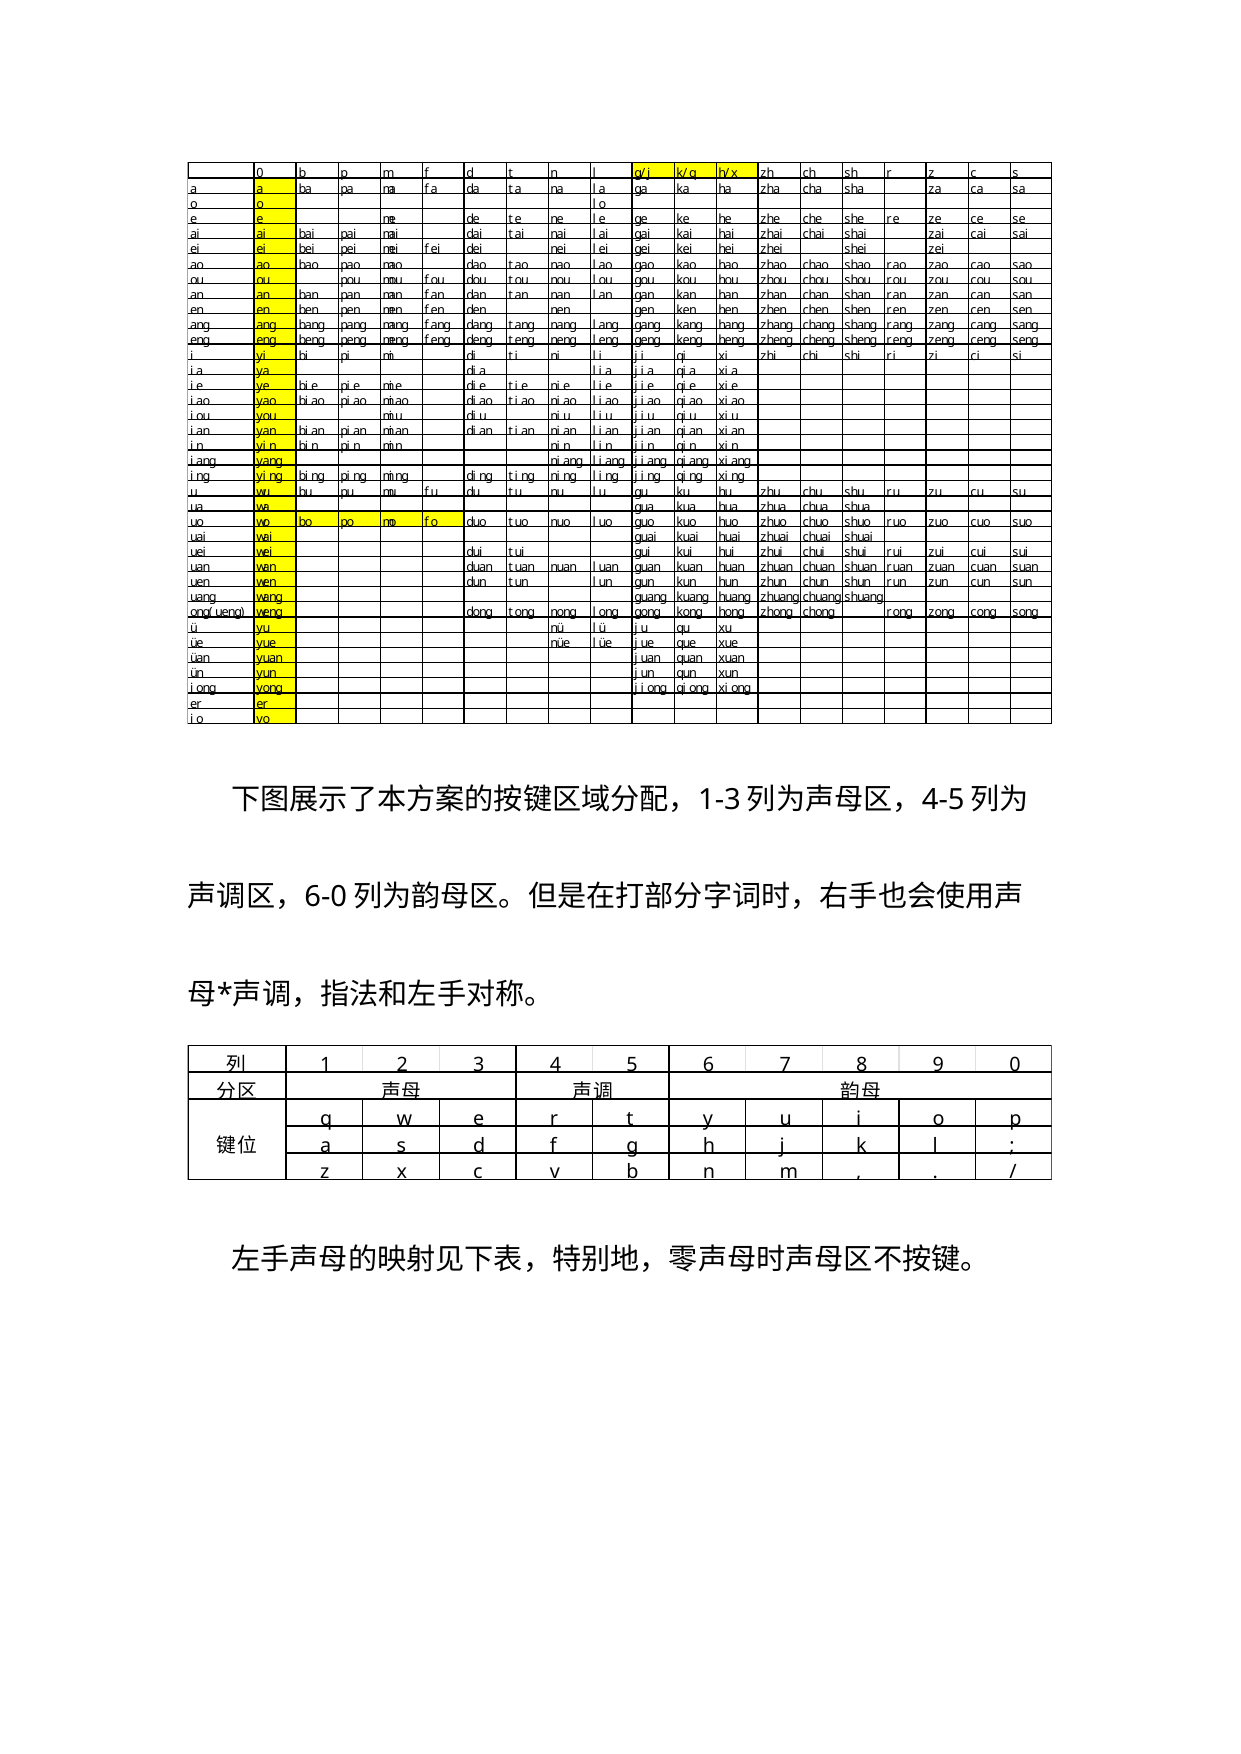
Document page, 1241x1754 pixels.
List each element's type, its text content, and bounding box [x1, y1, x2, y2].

text 下图展示了本方案的按键区域分配，1-3列为声母区，4-5列为声调区，6-0列为韵母区。但是在打部分字词时，右手也会使用声母*声调，指法和左手对称。 [187, 764, 1053, 1024]
text 左手声母的映射见下表，特别地，零声母时声母区不按键。 [187, 1224, 1053, 1289]
